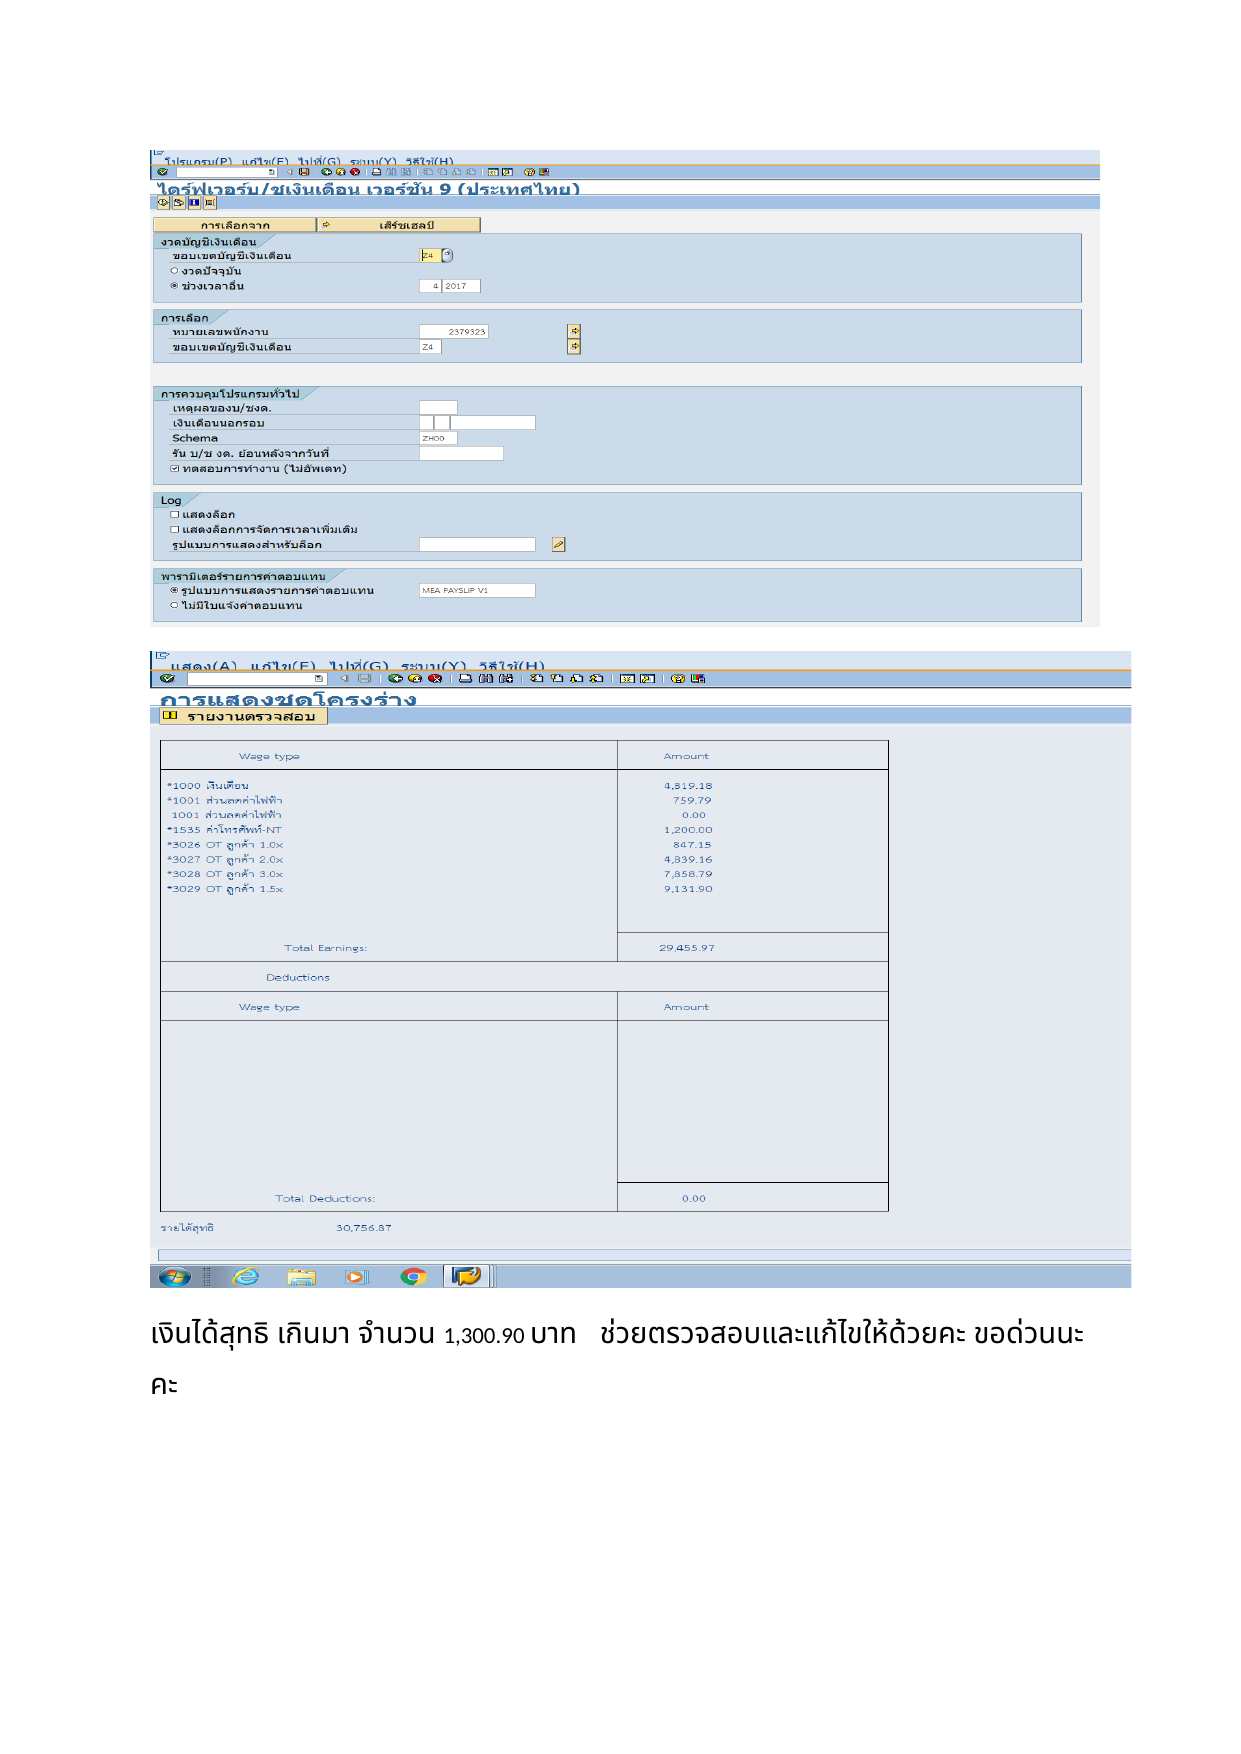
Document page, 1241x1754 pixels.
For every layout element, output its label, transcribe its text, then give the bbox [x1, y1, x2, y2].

text เงินได้สุทธิ เกินมา จำนวน 1,300.90 บาท ช่วยตรวจสอบและแก้ไขให้ด้วยคะ ขอด่วนนะคะ [150, 1312, 1090, 1407]
picture [150, 150, 1100, 627]
picture [150, 651, 1132, 1288]
